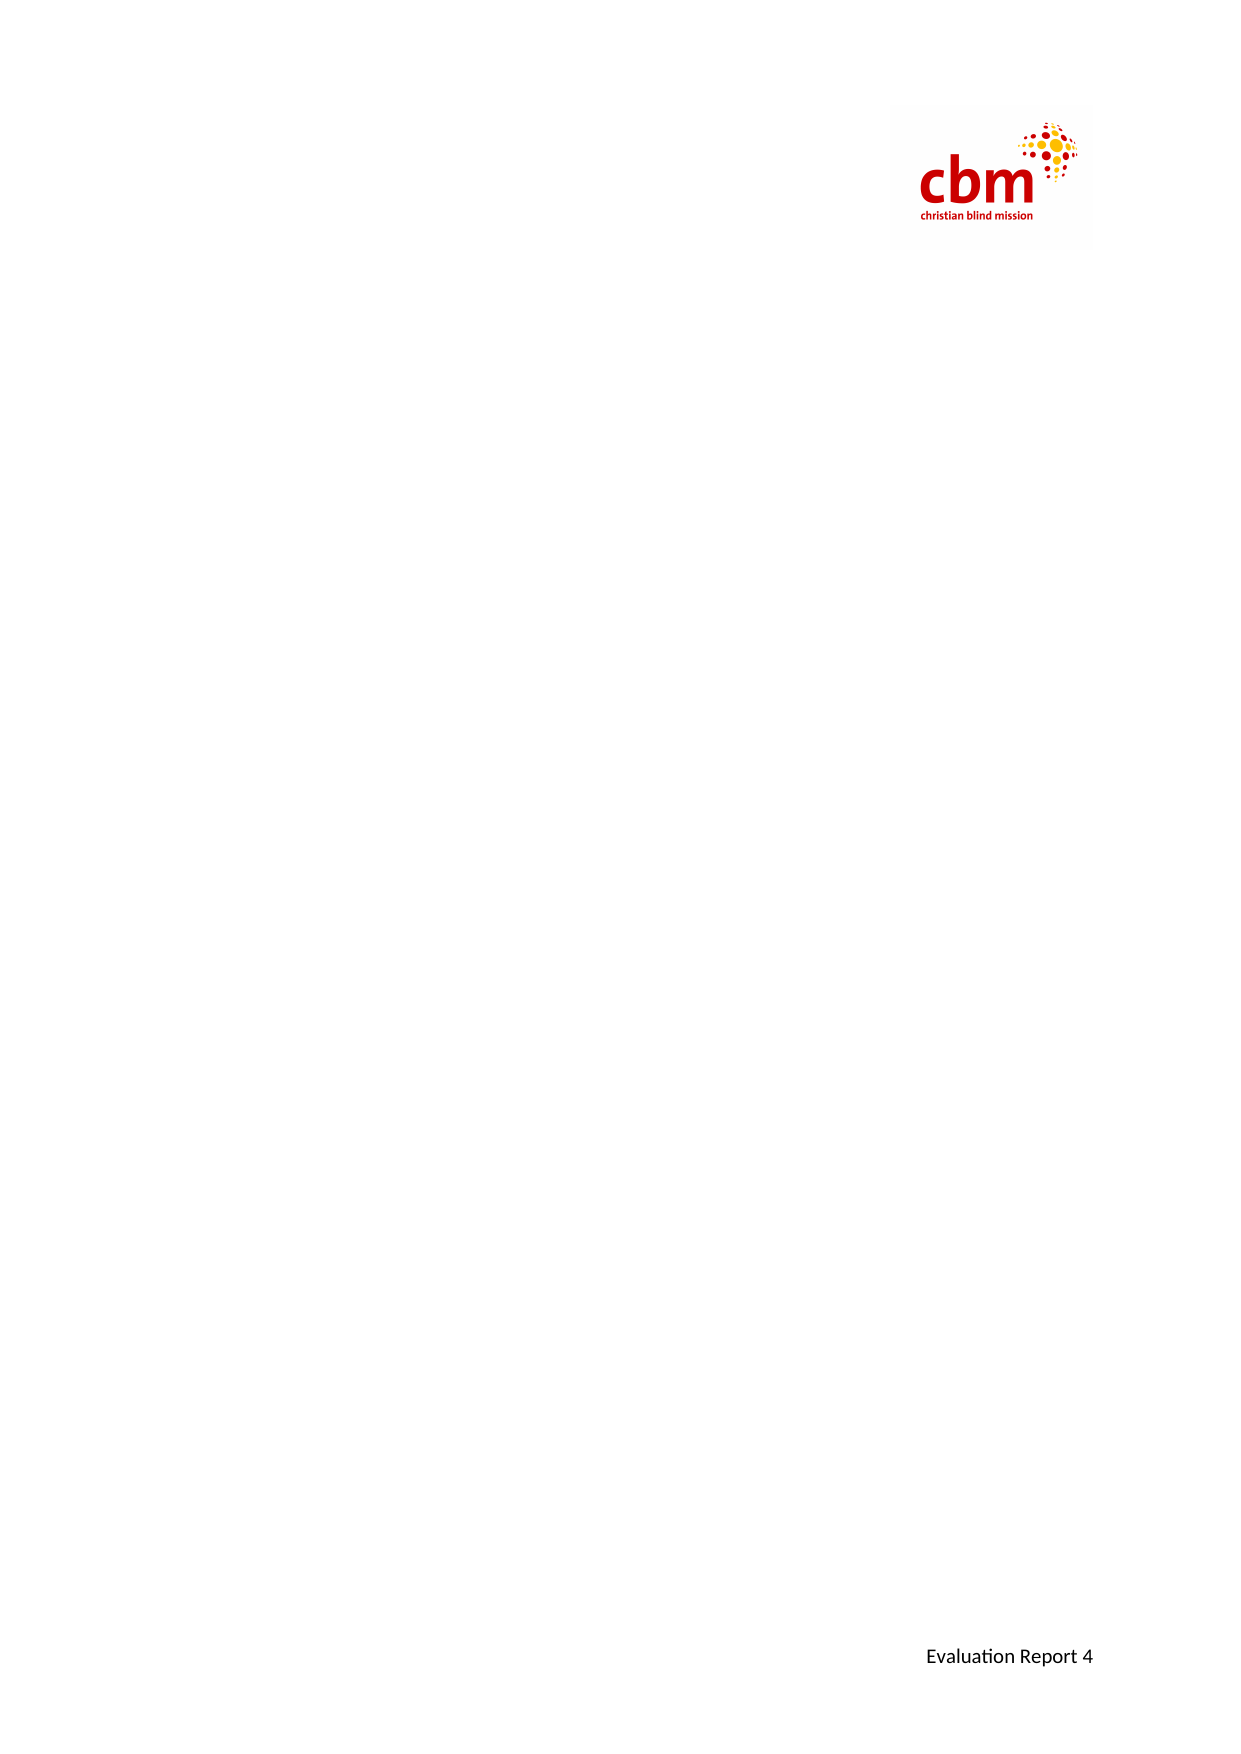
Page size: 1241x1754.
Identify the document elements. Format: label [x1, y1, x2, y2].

picture [890, 105, 1093, 250]
